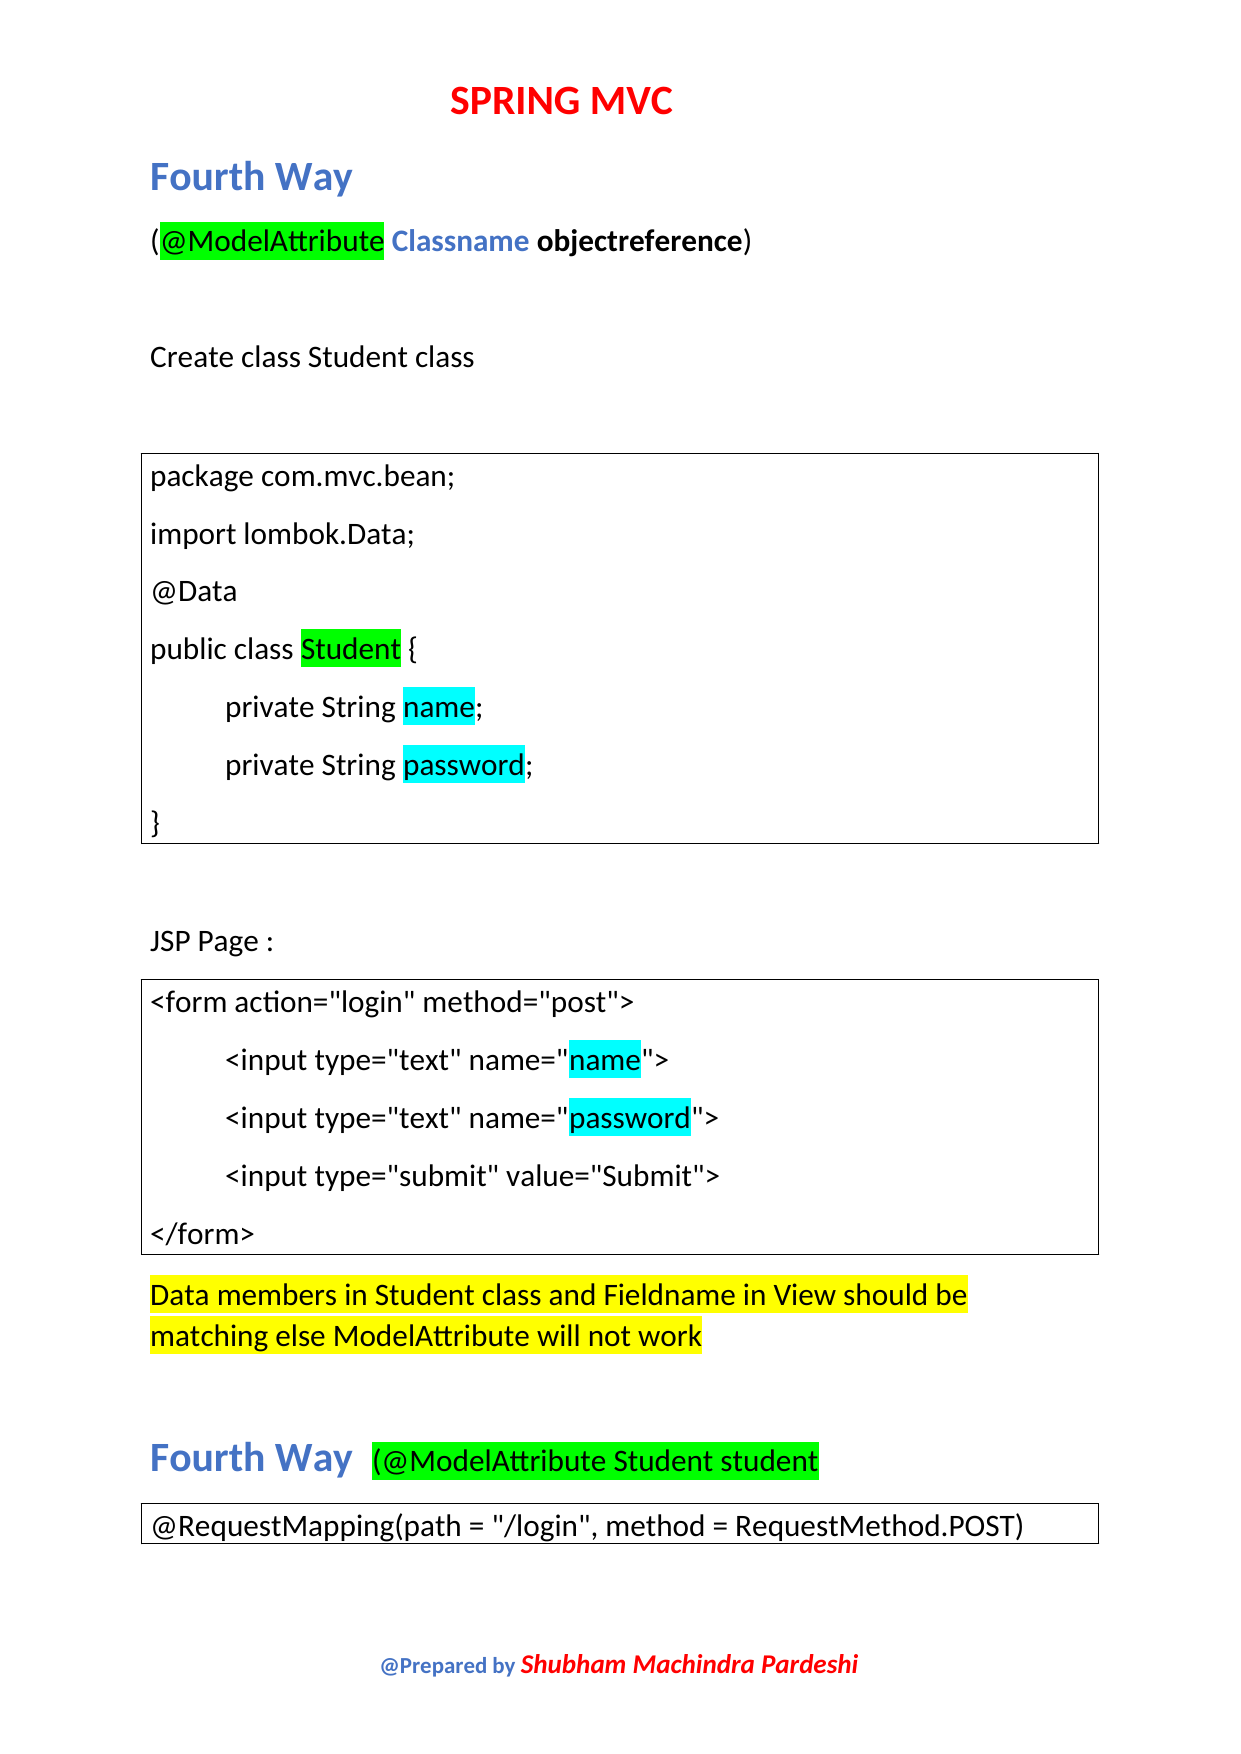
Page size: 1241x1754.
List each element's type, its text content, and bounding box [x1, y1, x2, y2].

text @RequestMapping(path = "/login", method = RequestMethod.POST) [142, 1504, 1098, 1543]
text </form> [142, 1211, 1098, 1254]
text public class Student { [142, 626, 1098, 667]
text Data members in Student class and Fieldname in View should be matching else ModelAttribute will not work [150, 1275, 1090, 1354]
text import lombok.Data; [142, 511, 1098, 552]
text Create class Student class [150, 337, 1090, 375]
text @Data [142, 568, 1098, 610]
text private String password; [142, 742, 1098, 783]
text private String name; [142, 684, 1098, 725]
text JSP Page : [150, 922, 1090, 960]
text <input type="text" name="name"> [142, 1037, 1098, 1078]
text <form action="login" method="post"> [142, 980, 1098, 1021]
text Fourth Way (@ModelAttribute Student student [150, 1431, 1090, 1482]
text } [142, 800, 1098, 843]
text Fourth Way [150, 150, 1090, 201]
text (@ModelAttribute Classname objectreference) [384, 222, 1090, 260]
text <input type="submit" value="Submit"> [142, 1153, 1098, 1194]
text package com.mvc.bean; [142, 454, 1098, 494]
text <input type="text" name="password"> [142, 1095, 1098, 1136]
